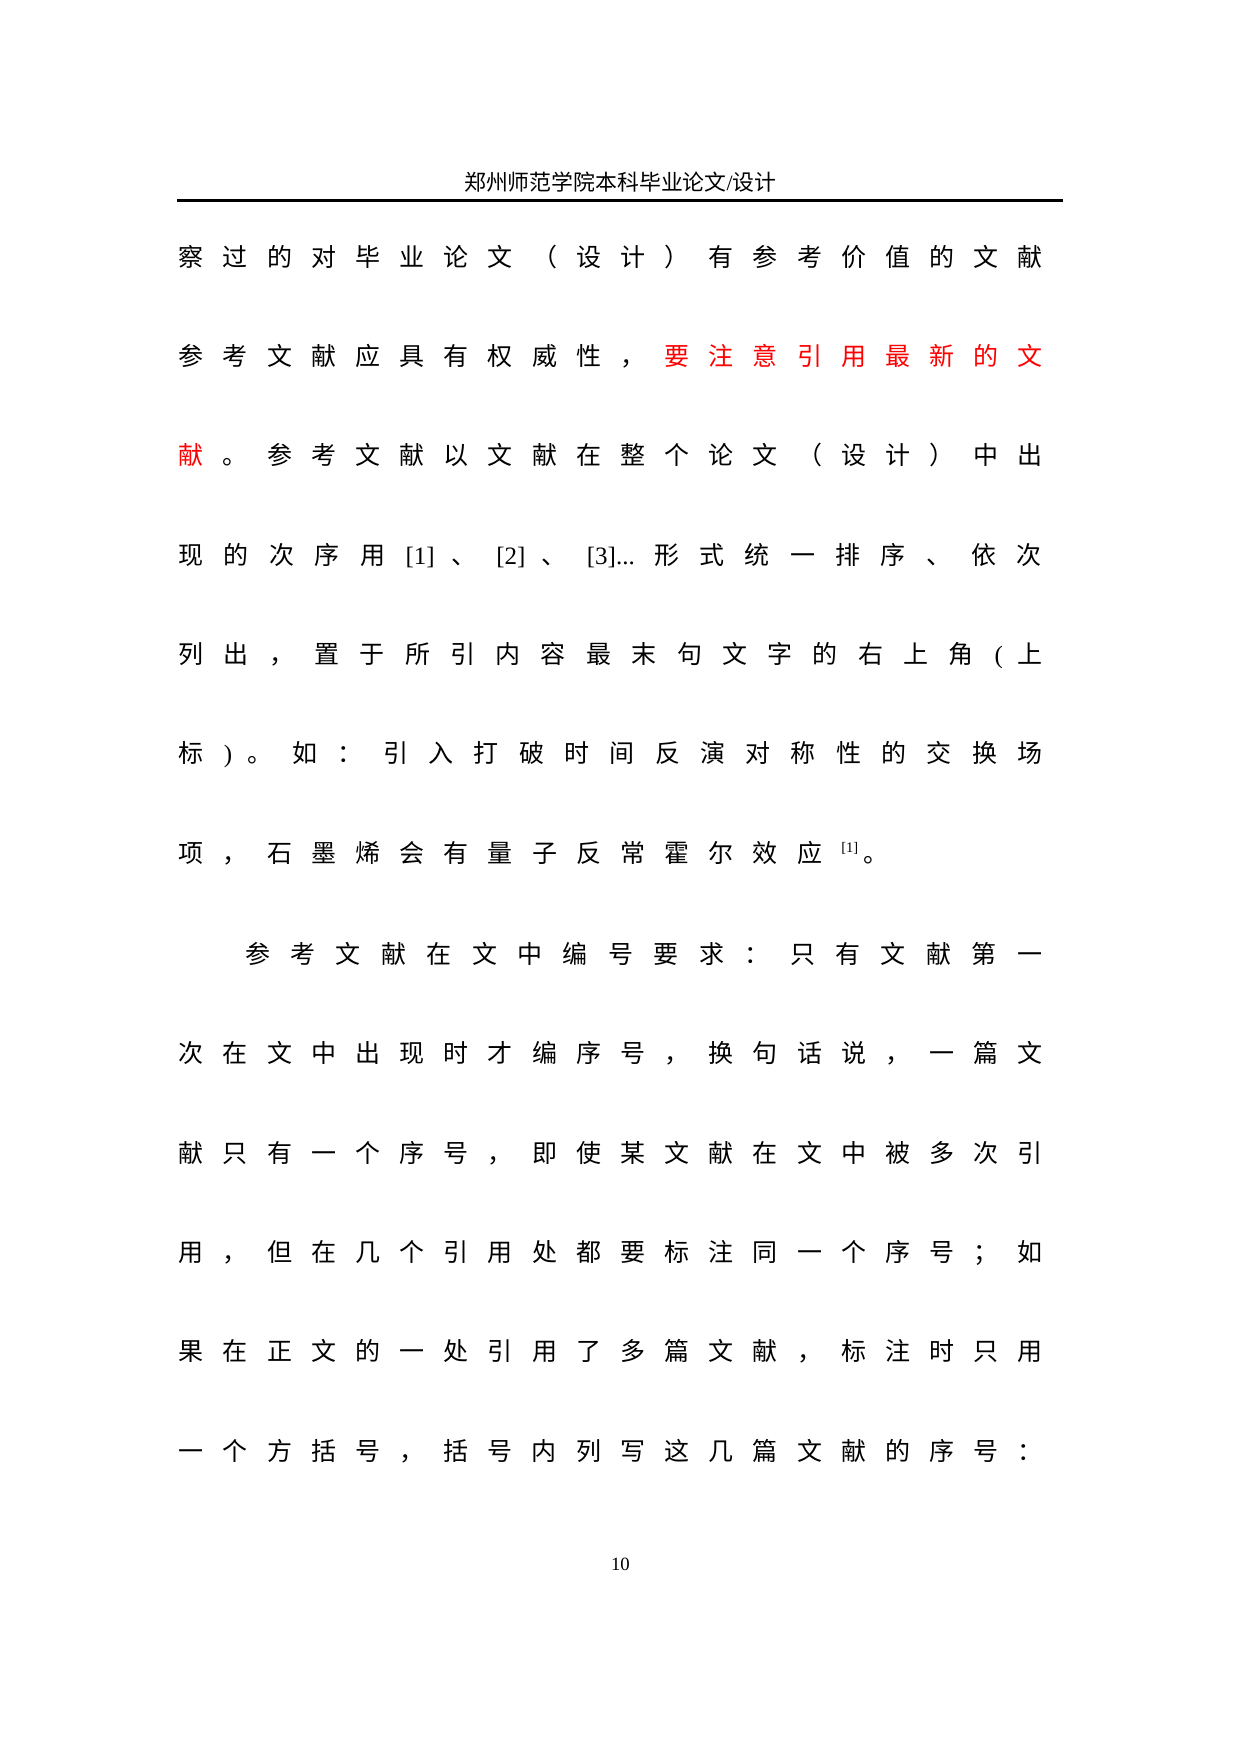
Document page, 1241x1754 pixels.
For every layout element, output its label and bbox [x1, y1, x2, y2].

text [178, 919, 1062, 1482]
text [178, 222, 1062, 884]
